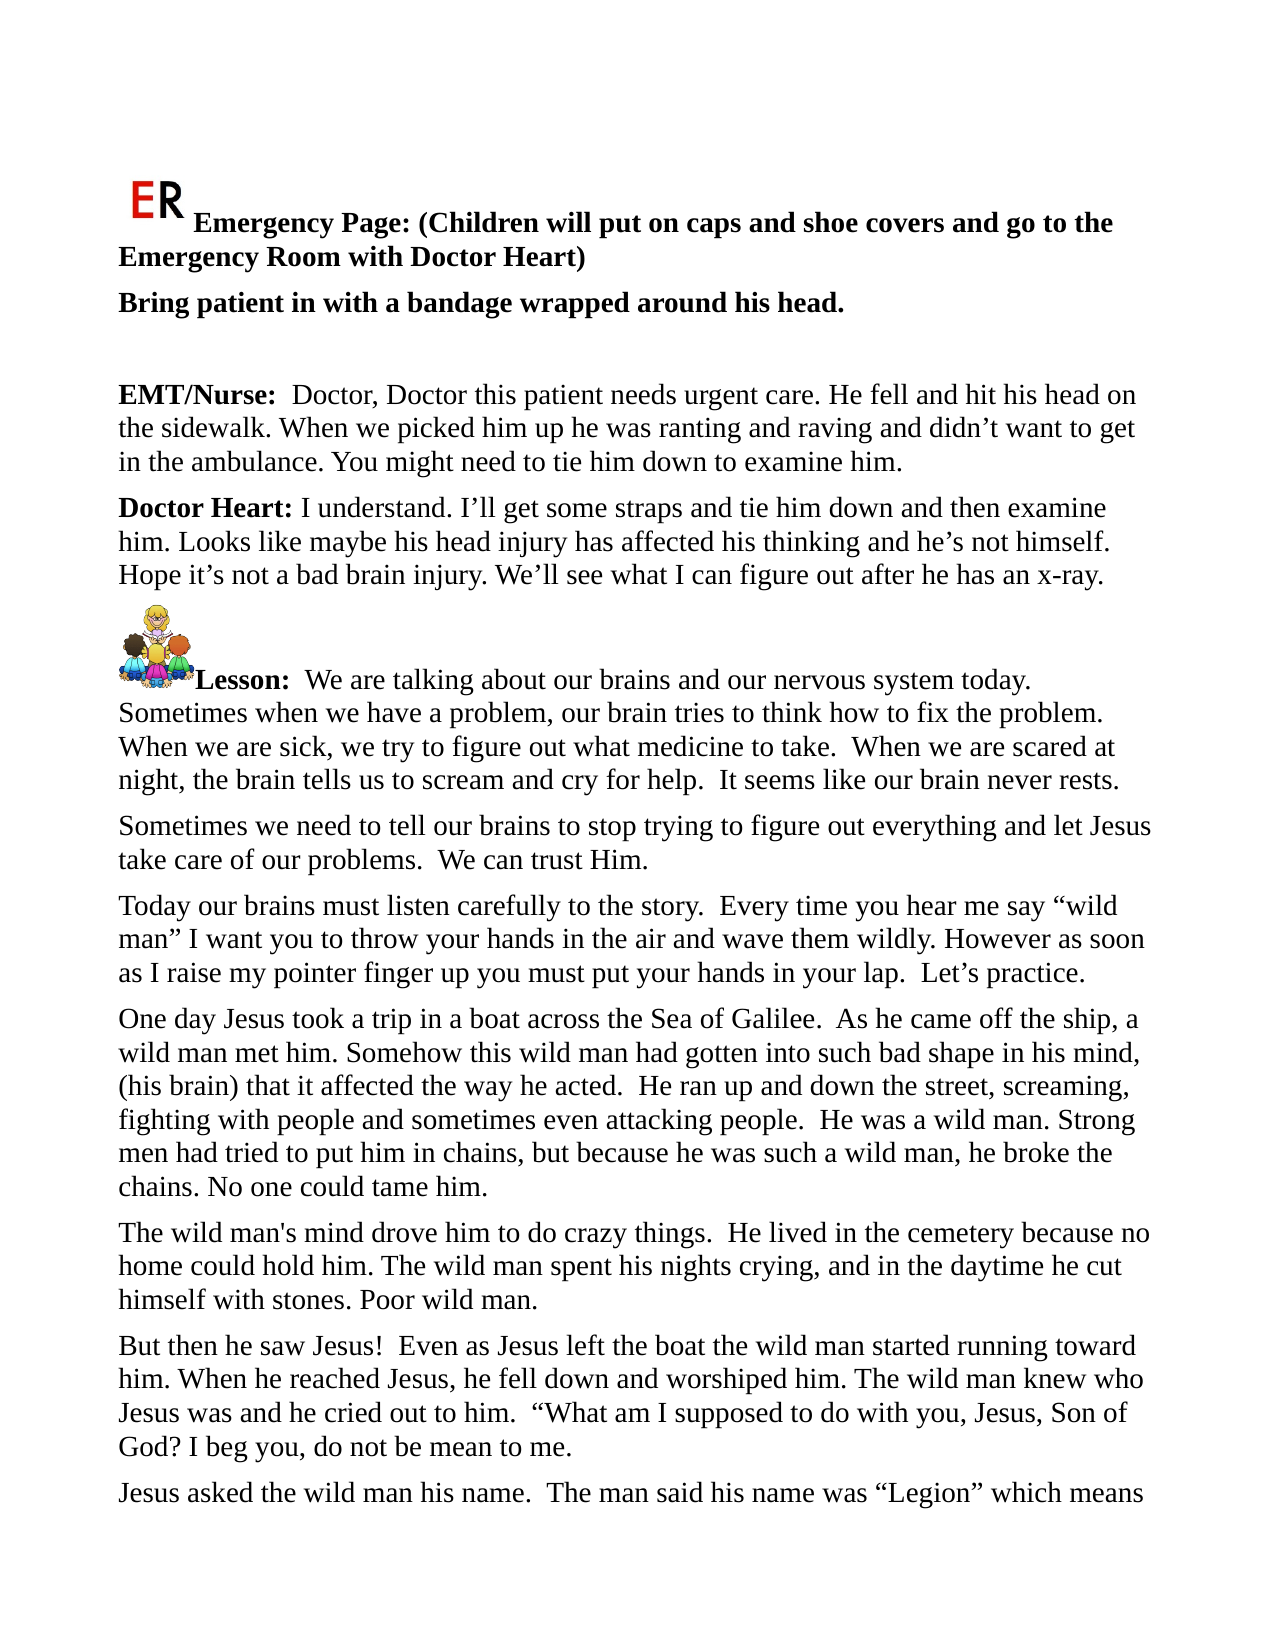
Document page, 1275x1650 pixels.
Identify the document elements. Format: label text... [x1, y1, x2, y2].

picture [118, 164, 194, 233]
text Emergency Page: (Children will put on caps and shoe covers and go to the Emergency Room with Doctor Heart) [118, 164, 1157, 272]
text The wild man's mind drove him to do crazy things. He lived in the cemetery because no home could hold him. The wild man spent his nights crying, and in the daytime he cut himself with stones. Poor wild man. [118, 1215, 1157, 1316]
text But then he saw Jesus! Even as Jesus left the boat the wild man started running toward him. When he reached Jesus, he fell down and worshiped him. The wild man knew who Jesus was and he cried out to him. “What am I supposed to do with you, Jesus, Son of God? I beg you, do not be mean to me. [118, 1328, 1157, 1462]
text EMT/Nurse: Doctor, Doctor this patient needs urgent care. He fell and hit his head on the sidewalk. When we picked him up he was ranting and raving and didn’t want to get in the ambulance. You might need to tie him down to examine him. [118, 377, 1157, 478]
text Doctor Heart: I understand. I’ll get some straps and tie him down and then examine him. Looks like maybe his head injury has affected his thinking and he’s not himself. Hope it’s not a bad brain injury. We’ll see what I can figure out after he has an x-ray. [118, 490, 1157, 591]
text Lesson: We are talking about our brains and our nervous system today. Sometimes when we have a problem, our brain tries to think how to fix the problem. When we are sick, we try to figure out what medicine to take. When we are scared at night, the brain tells us to scream and cry for help. It seems like our brain never rests. [118, 603, 1157, 796]
picture [118, 603, 195, 690]
text Sometimes we need to tell our brains to stop trying to figure out everything and let Jesus take care of our problems. We can trust Him. [118, 808, 1157, 876]
text Today our brains must listen carefully to the story. Every time you hear me say “wild man” I want you to throw your hands in the air and wave them wildly. However as soon as I raise my pointer finger up you must put your hands in your lap. Let’s practice. [118, 888, 1157, 989]
text Bring patient in with a bandage wrapped around his head. [118, 285, 1157, 318]
text One day Jesus took a trip in a boat across the Sea of Galilee. As he came off the ship, a wild man met him. Somehow this wild man had gotten into such bad shape in his mind, (his brain) that it affected the way he acted. He ran up and down the street, screaming, fighting with people and sometimes even attacking people. He was a wild man. Strong men had tried to put him in chains, but because he was such a wild man, he broke the chains. No one could tame him. [118, 1001, 1157, 1202]
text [118, 1475, 1157, 1508]
